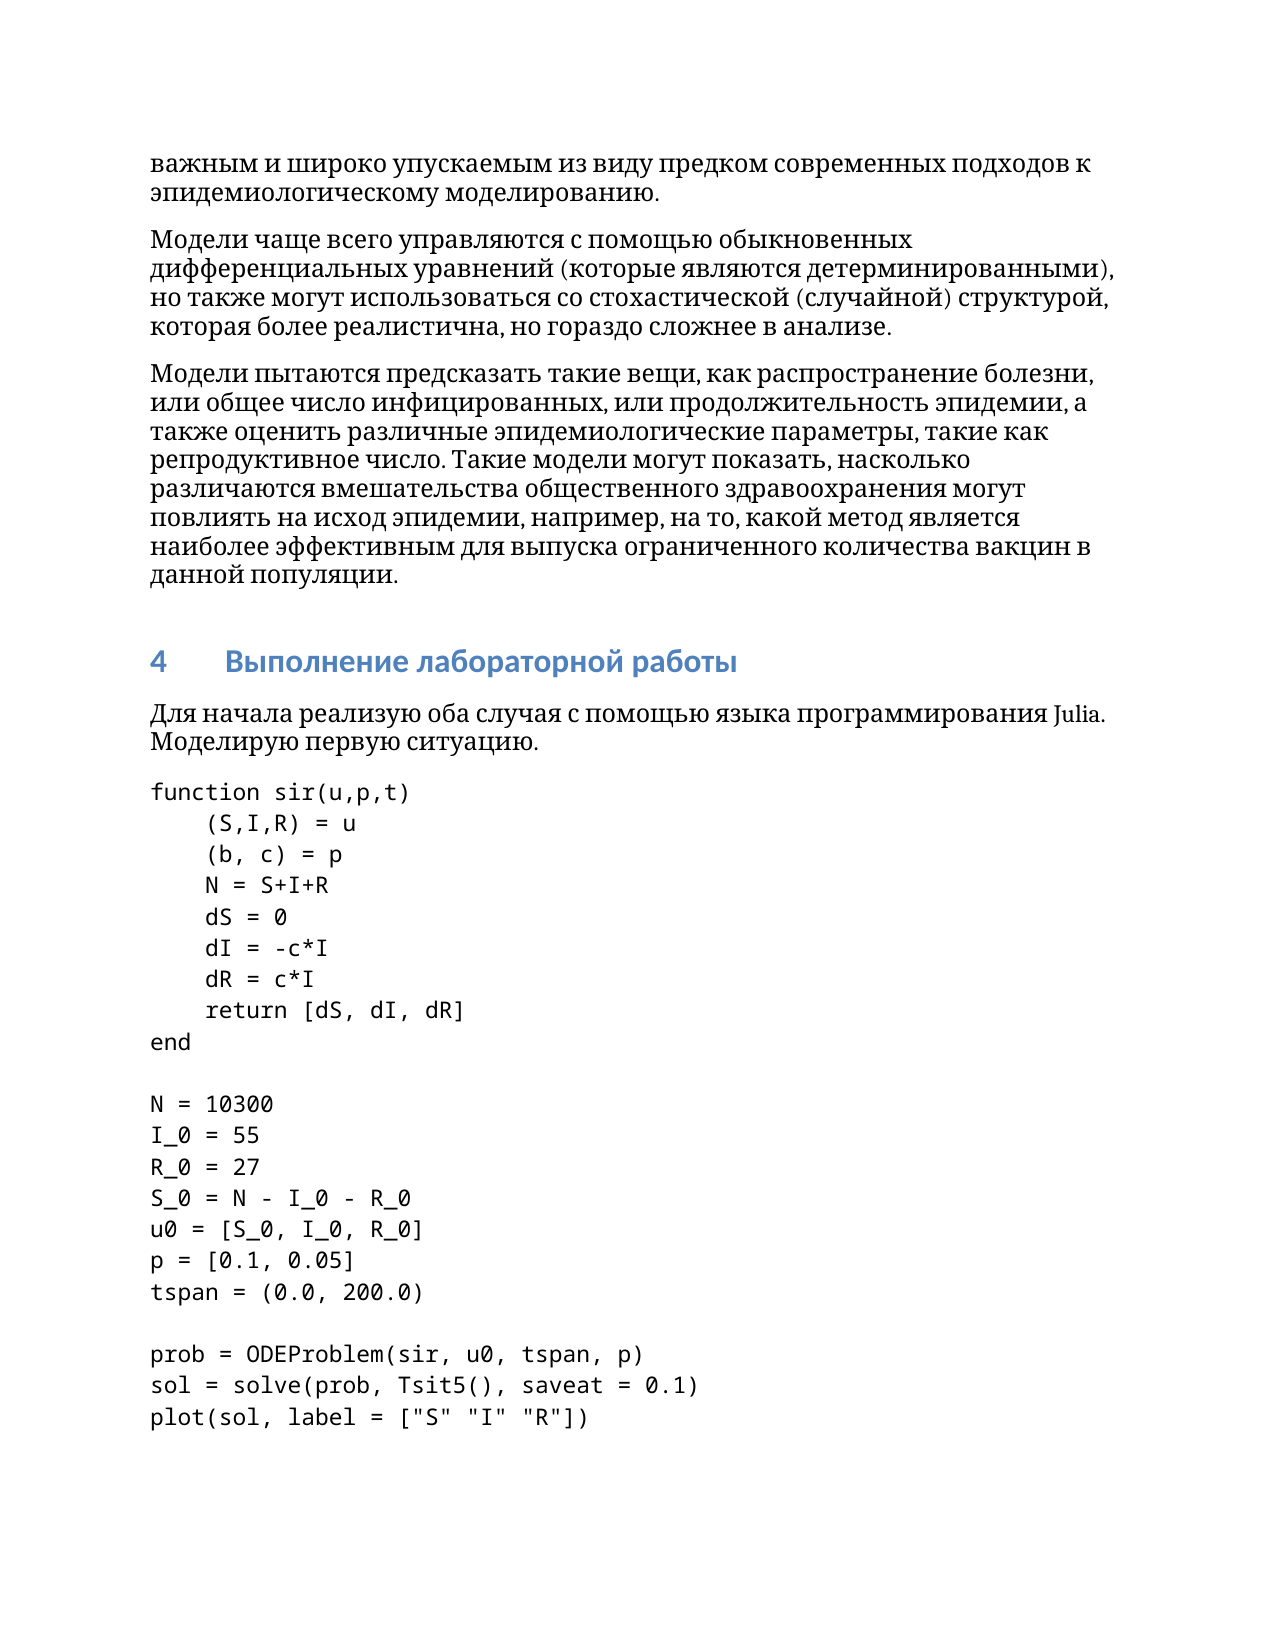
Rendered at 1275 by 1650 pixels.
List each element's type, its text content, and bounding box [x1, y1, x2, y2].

text Модели чаще всего управляются с помощью обыкновенных дифференциальных уравнений (которые являются детерминированными), но также могут использоваться со стохастической (случайной) структурой, которая более реалистична, но гораздо сложнее в анализе. [150, 226, 1125, 341]
text function sir(u,p,t) (S,I,R) = u (b, c) = p N = S+I+R dS = 0 dI = -c*I dR = c*I return [dS, dI, dR] end N = 10300 I_0 = 55 R_0 = 27 S_0 = N - I_0 - R_0 u0 = [S_0, I_0, R_0] p = [0.1, 0.05] tspan = (0.0, 200.0) prob = ODEProblem(sir, u0, tspan, p) sol = solve(prob, Tsit5(), saveat = 0.1) plot(sol, label = ["S" "I" "R"]) [150, 776, 1125, 1432]
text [150, 150, 1125, 207]
subtitle 4 Выполнение лабораторной работы [150, 640, 1125, 681]
text Модели пытаются предсказать такие вещи, как распространение болезни, или общее число инфицированных, или продолжительность эпидемии, а также оценить различные эпидемиологические параметры, такие как репродуктивное число. Такие модели могут показать, насколько различаются вмешательства общественного здравоохранения могут повлиять на исход эпидемии, например, на то, какой метод является наиболее эффективным для выпуска ограниченного количества вакцин в данной популяции. [150, 360, 1125, 590]
text Для начала реализую оба случая с помощью языка программирования Julia. Моделирую первую ситуацию. [150, 699, 1125, 757]
